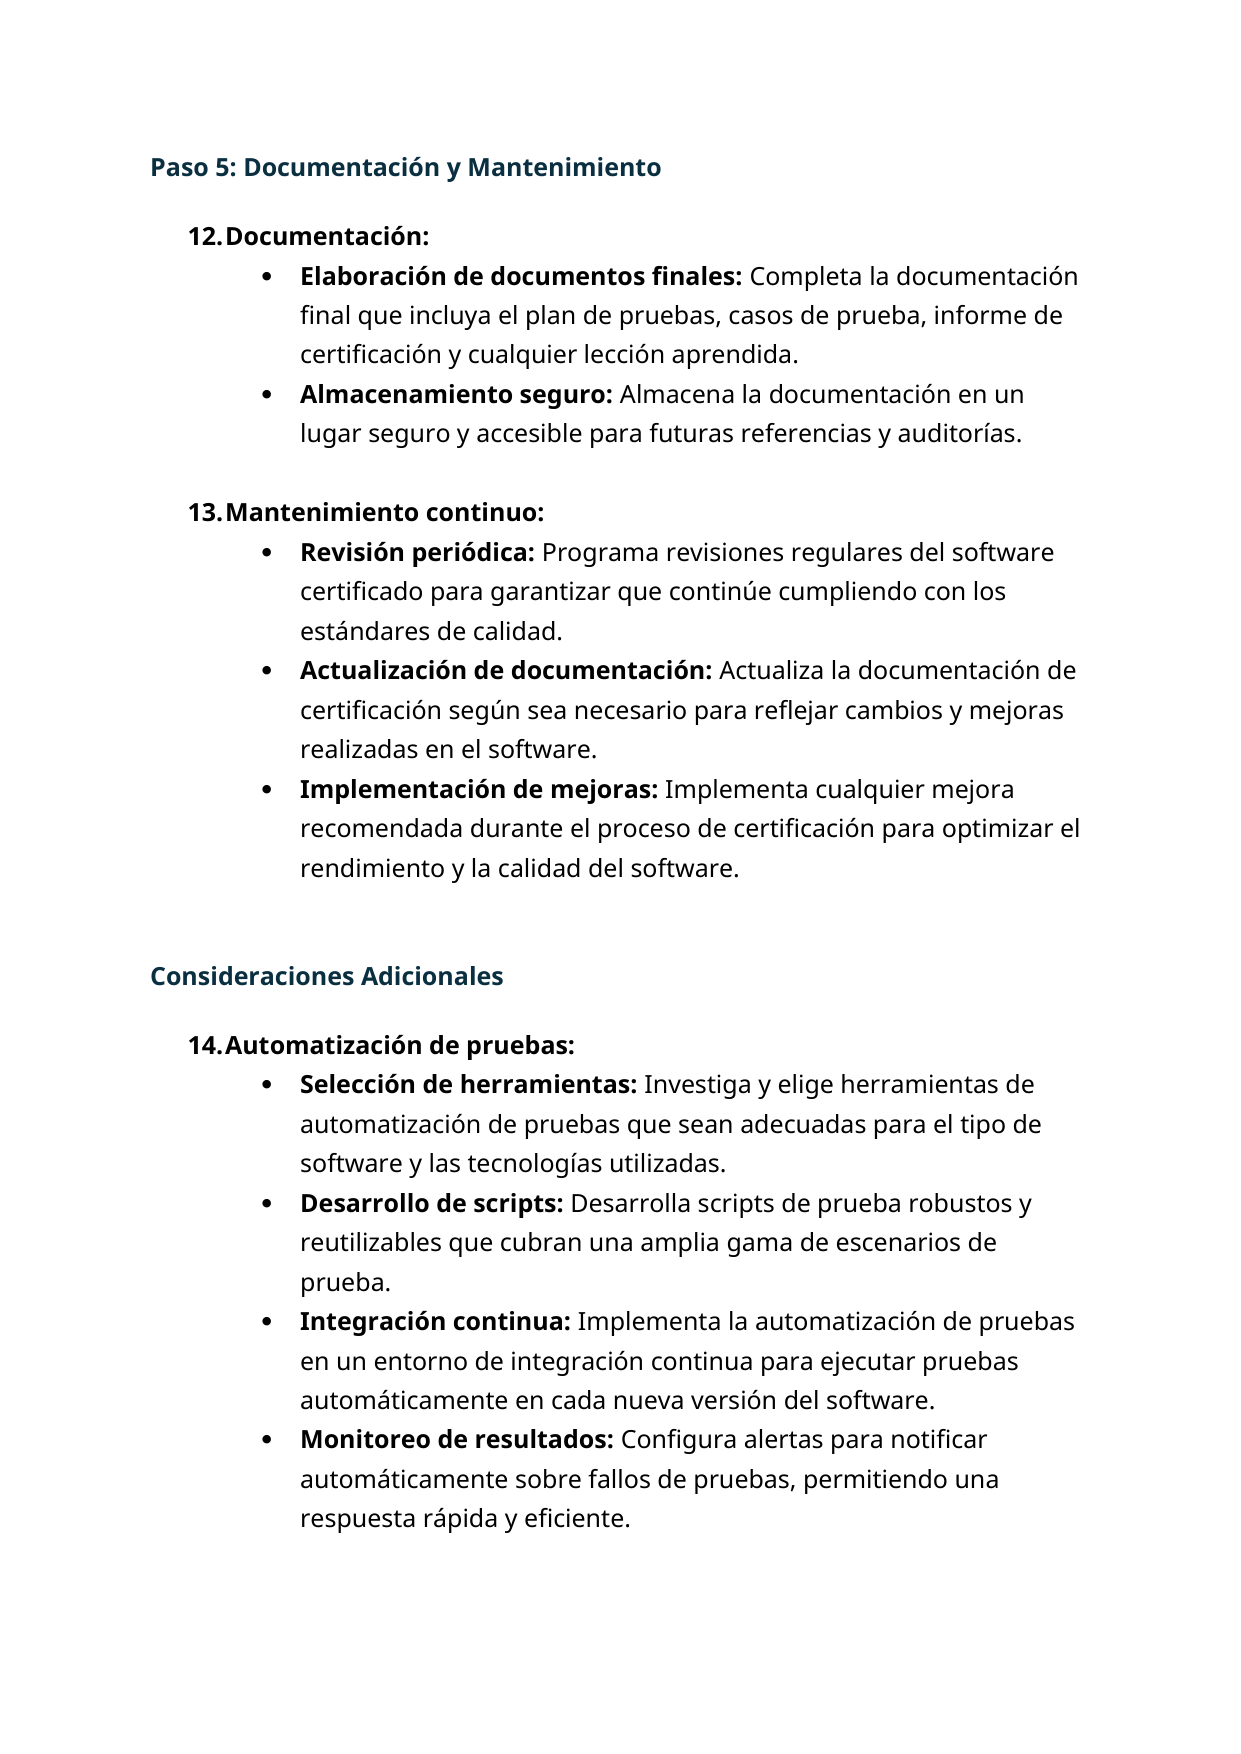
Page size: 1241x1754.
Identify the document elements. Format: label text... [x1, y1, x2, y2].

list Integración continua: Implementa la automatización de pruebas en un entorno de integración continua para ejecutar pruebas automáticamente en cada nueva versión del software. [262, 1304, 1090, 1417]
list Monitoreo de resultados: Configura alertas para notificar automáticamente sobre fallos de pruebas, permitiendo una respuesta rápida y eficiente. [262, 1422, 1090, 1535]
list Implementación de mejoras: Implementa cualquier mejora recomendada durante el proceso de certificación para optimizar el rendimiento y la calidad del software. [262, 771, 1090, 884]
list Actualización de documentación: Actualiza la documentación de certificación según sea necesario para reflejar cambios y mejoras realizadas en el software. [262, 653, 1090, 766]
list Selección de herramientas: Investiga y elige herramientas de automatización de pruebas que sean adecuadas para el tipo de software y las tecnologías utilizadas. [262, 1067, 1090, 1180]
list Desarrollo de scripts: Desarrolla scripts de prueba robustos y reutilizables que cubran una amplia gama de escenarios de prueba. [262, 1185, 1090, 1298]
list Automatización de pruebas: [187, 1027, 1090, 1061]
list Almacenamiento seguro: Almacena la documentación en un lugar seguro y accesible para futuras referencias y auditorías. [262, 377, 1090, 450]
list Mantenimiento continuo: [187, 495, 1090, 529]
subtitle Paso 5: Documentación y Mantenimiento [150, 150, 1090, 184]
list Elaboración de documentos finales: Completa la documentación final que incluya el plan de pruebas, casos de prueba, informe de certificación y cualquier lección aprendida. [262, 258, 1090, 371]
subtitle Consideraciones Adicionales [150, 959, 1090, 993]
list Documentación: [187, 219, 1090, 253]
list Revisión periódica: Programa revisiones regulares del software certificado para garantizar que continúe cumpliendo con los estándares de calidad. [262, 534, 1090, 648]
